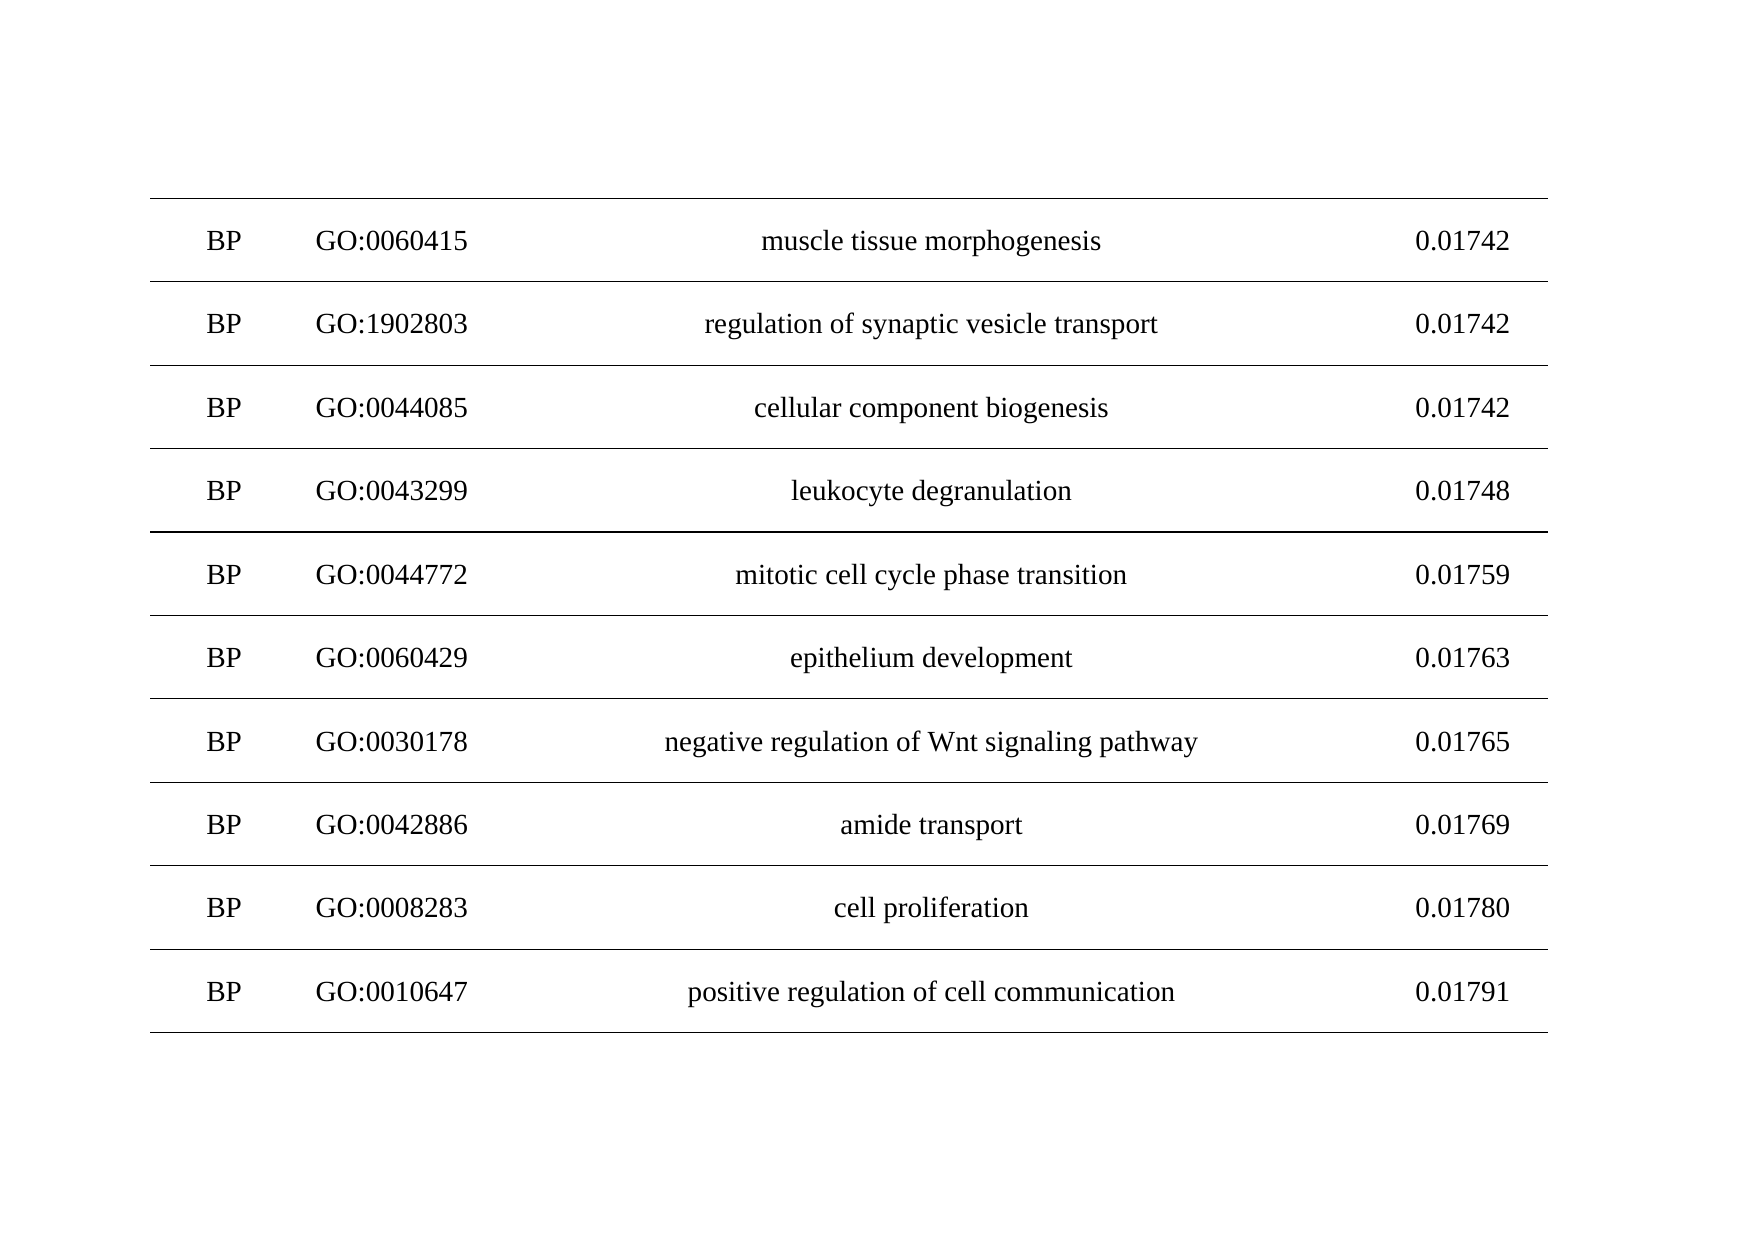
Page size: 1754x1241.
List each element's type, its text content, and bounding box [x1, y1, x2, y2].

table_cell epithelium development [485, 616, 1377, 698]
table_cell GO:0060429 [298, 616, 485, 698]
table_cell BP [150, 449, 298, 531]
table_cell BP [150, 616, 298, 698]
table_cell amide transport [485, 783, 1377, 865]
table_cell BP [150, 199, 298, 281]
table_cell BP [150, 950, 298, 1032]
table_cell GO:0008283 [298, 866, 485, 948]
table_cell BP [150, 699, 298, 782]
table_cell 0.01769 [1377, 783, 1548, 865]
table_cell 0.01759 [1377, 533, 1548, 615]
table_cell regulation of synaptic vesicle transport [485, 282, 1377, 364]
table_cell 0.01791 [1377, 950, 1548, 1032]
table_cell 0.01742 [1377, 199, 1548, 281]
table_cell BP [150, 533, 298, 615]
table_cell 0.01765 [1377, 699, 1548, 782]
table_cell 0.01748 [1377, 449, 1548, 531]
table_cell cellular component biogenesis [485, 366, 1377, 448]
table_cell GO:0042886 [298, 783, 485, 865]
table_cell cell proliferation [485, 866, 1377, 948]
table_cell 0.01763 [1377, 616, 1548, 698]
table_cell BP [150, 366, 298, 448]
table_cell 0.01742 [1377, 282, 1548, 364]
table_cell 0.01742 [1377, 366, 1548, 448]
table_cell GO:0010647 [298, 950, 485, 1032]
table_cell GO:0044085 [298, 366, 485, 448]
table_cell BP [150, 282, 298, 364]
table_cell negative regulation of Wnt signaling pathway [485, 699, 1377, 782]
table_cell GO:1902803 [298, 282, 485, 364]
table_cell muscle tissue morphogenesis [485, 199, 1377, 281]
table_cell BP [150, 866, 298, 948]
table_cell GO:0030178 [298, 699, 485, 782]
table_cell GO:0044772 [298, 533, 485, 615]
table_cell BP [150, 783, 298, 865]
table_cell mitotic cell cycle phase transition [485, 533, 1377, 615]
table_cell positive regulation of cell communication [485, 950, 1377, 1032]
table_cell GO:0043299 [298, 449, 485, 531]
table_cell 0.01780 [1377, 866, 1548, 948]
table_cell GO:0060415 [298, 199, 485, 281]
table_cell leukocyte degranulation [485, 449, 1377, 531]
